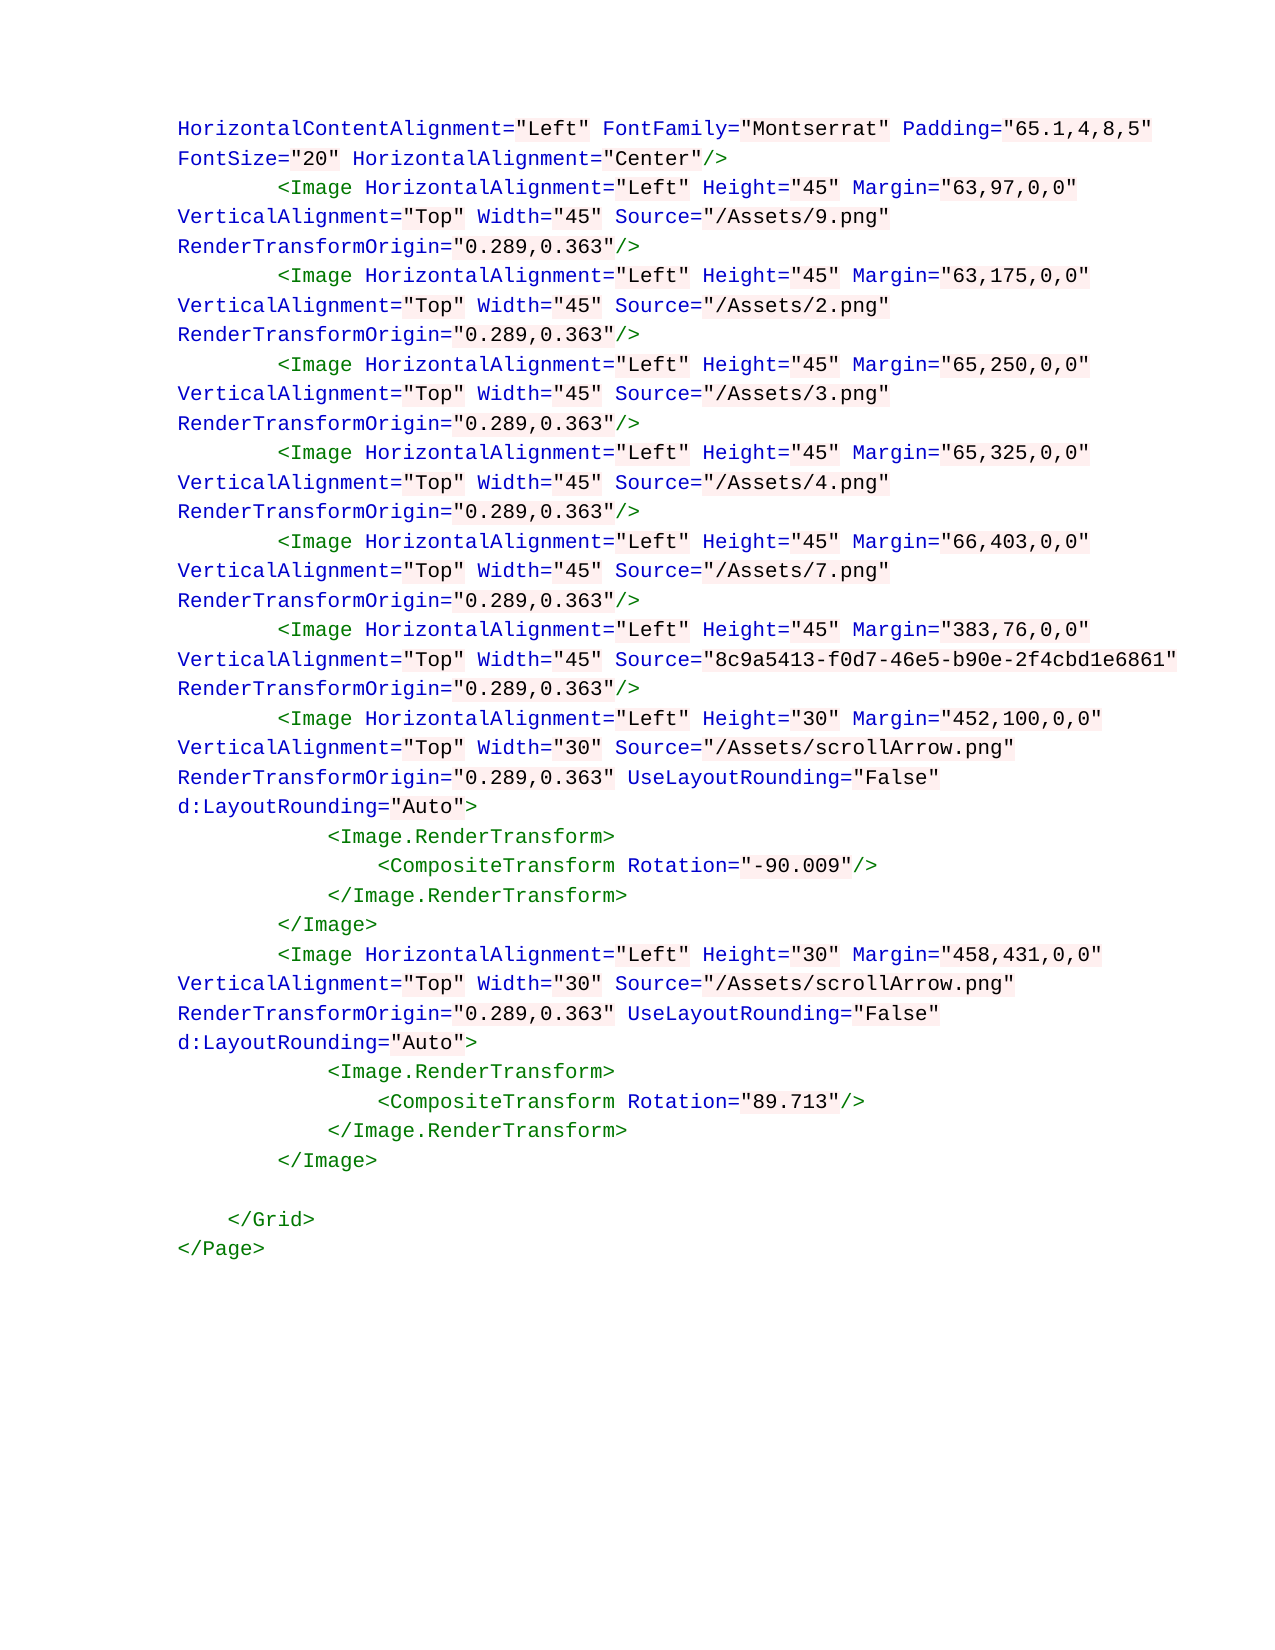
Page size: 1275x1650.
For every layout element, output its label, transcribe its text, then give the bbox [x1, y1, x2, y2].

text <CompositeTransform Rotation="89.713"/> [177, 1091, 740, 1114]
text <Image HorizontalAlignment="Left" Height="45" Margin="383,76,0,0" VerticalAlignment="Top" Width="45" Source="8c9a5413-f0d7-46e5-b90e-2f4cbd1e6861" RenderTransformOrigin="0.289,0.363"/> [177, 619, 1186, 702]
text </Image.RenderTransform> [177, 1120, 1186, 1144]
text <Image HorizontalAlignment="Left" Height="45" Margin="66,403,0,0" VerticalAlignment="Top" Width="45" Source="/Assets/7.png" RenderTransformOrigin="0.289,0.363"/> [177, 531, 1186, 613]
text <Image HorizontalAlignment="Left" Height="45" Margin="65,325,0,0" VerticalAlignment="Top" Width="45" Source="/Assets/4.png" RenderTransformOrigin="0.289,0.363"/> [177, 442, 1186, 525]
text <Image.RenderTransform> [177, 1061, 1186, 1085]
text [177, 118, 1186, 171]
text <Image HorizontalAlignment="Left" Height="45" Margin="63,175,0,0" VerticalAlignment="Top" Width="45" Source="/Assets/2.png" RenderTransformOrigin="0.289,0.363"/> [177, 266, 1186, 348]
text </Image.RenderTransform> [177, 884, 1186, 908]
text </Grid> [177, 1209, 1186, 1232]
text <Image HorizontalAlignment="Left" Height="45" Margin="63,97,0,0" VerticalAlignment="Top" Width="45" Source="/Assets/9.png" RenderTransformOrigin="0.289,0.363"/> [177, 177, 1186, 260]
text <Image HorizontalAlignment="Left" Height="30" Margin="452,100,0,0" VerticalAlignment="Top" Width="30" Source="/Assets/scrollArrow.png" RenderTransformOrigin="0.289,0.363" UseLayoutRounding="False" d:LayoutRounding="Auto"> [177, 708, 1186, 820]
text <Image.RenderTransform> [177, 826, 1186, 849]
text <CompositeTransform Rotation="89.713"/> [840, 1091, 1186, 1114]
text <Image HorizontalAlignment="Left" Height="30" Margin="458,431,0,0" VerticalAlignment="Top" Width="30" Source="/Assets/scrollArrow.png" RenderTransformOrigin="0.289,0.363" UseLayoutRounding="False" d:LayoutRounding="Auto"> [177, 943, 1186, 1056]
text </Page> [177, 1238, 1186, 1262]
text <Image HorizontalAlignment="Left" Height="45" Margin="65,250,0,0" VerticalAlignment="Top" Width="45" Source="/Assets/3.png" RenderTransformOrigin="0.289,0.363"/> [177, 354, 1186, 437]
text <CompositeTransform Rotation="-90.009"/> [852, 855, 1186, 879]
text <CompositeTransform Rotation="-90.009"/> [177, 855, 740, 879]
text </Image> [177, 914, 1186, 938]
text </Image> [177, 1150, 1186, 1173]
